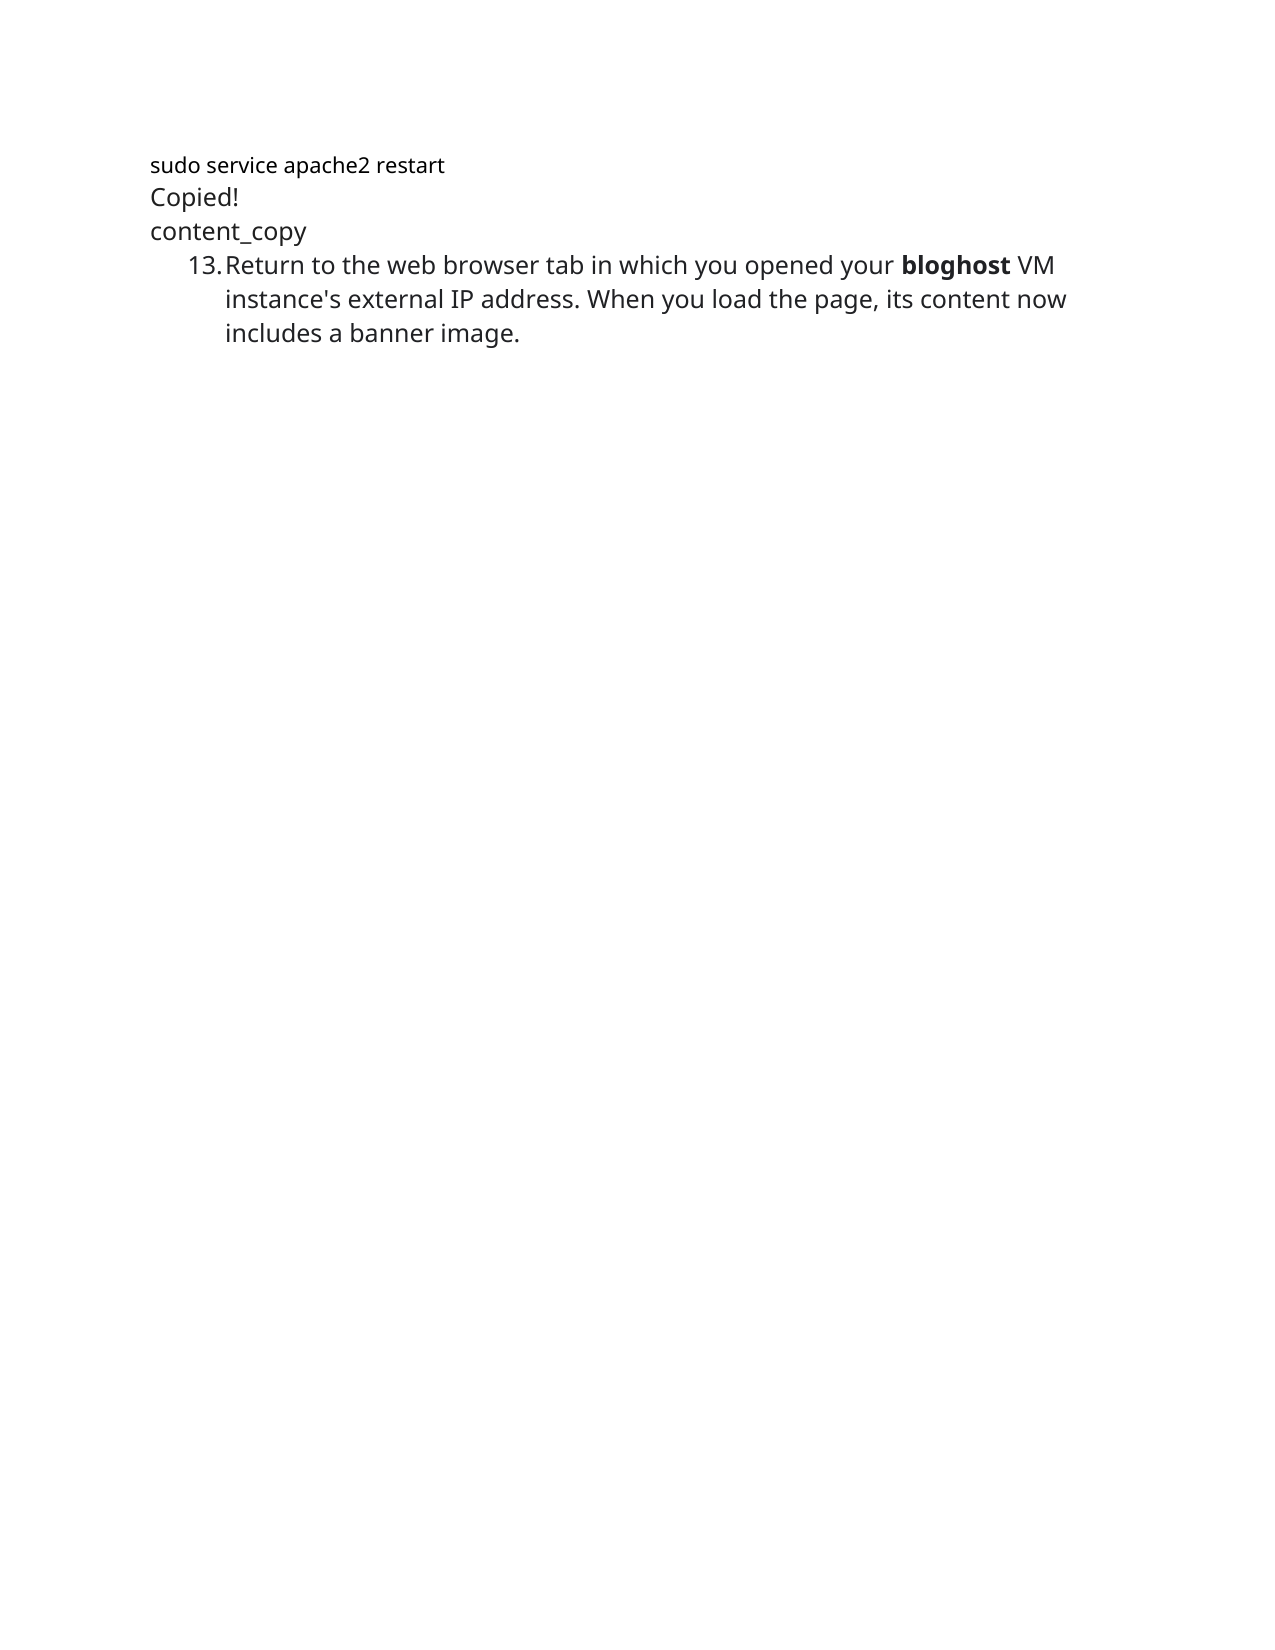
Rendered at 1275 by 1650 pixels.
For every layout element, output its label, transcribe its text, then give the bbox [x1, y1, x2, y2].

text Copied! [150, 180, 1125, 214]
text sudo service apache2 restart [150, 150, 1125, 180]
text content_copy [150, 214, 1125, 248]
list Return to the web browser tab in which you opened your bloghost VM instance's external IP address. When you load the page, its content now includes a banner image. [187, 248, 1125, 350]
